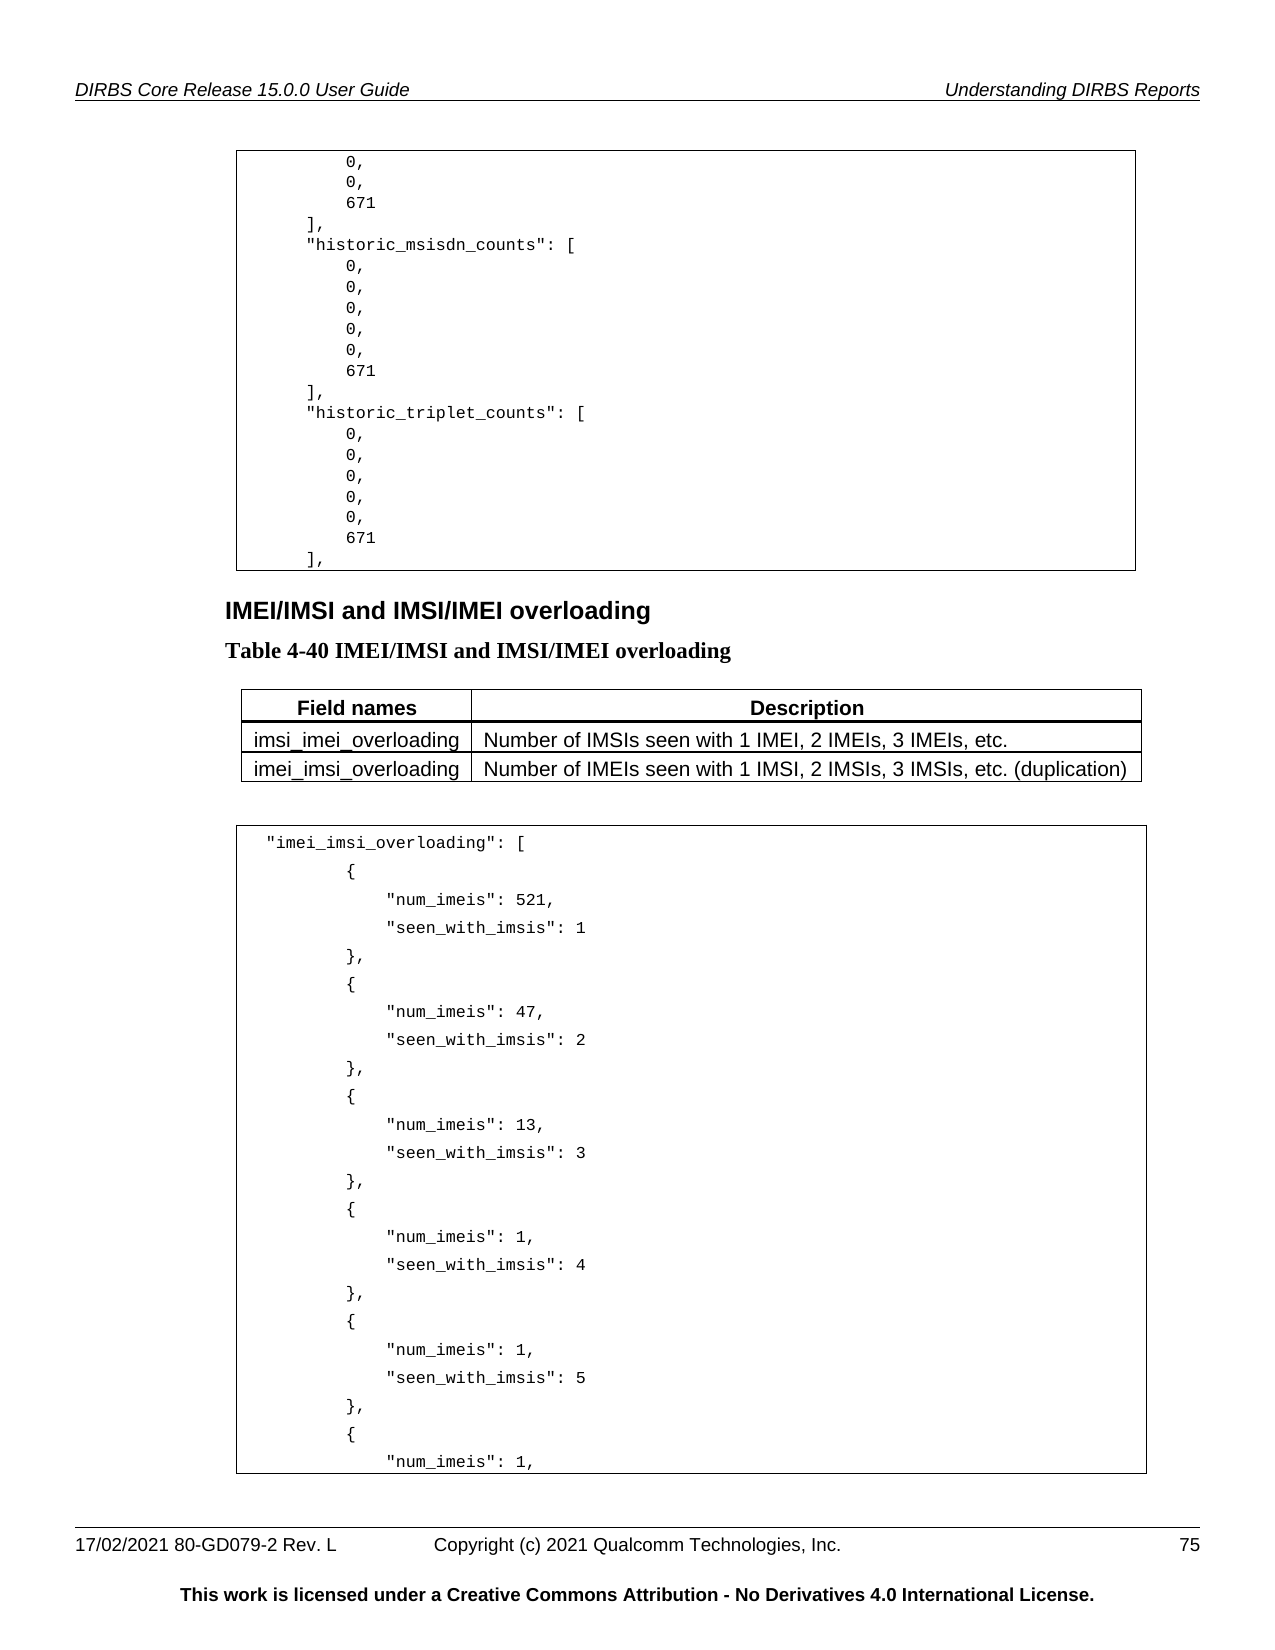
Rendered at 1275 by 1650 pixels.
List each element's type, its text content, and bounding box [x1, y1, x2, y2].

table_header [237, 826, 1146, 1472]
table_cell imei_imsi_overloading [242, 753, 471, 781]
table_header Field names [242, 690, 471, 720]
table_cell imsi_imei_overloading [242, 723, 471, 751]
table_header Description [472, 690, 1141, 720]
subtitle IMEI/IMSI and IMSI/IMEI overloading [225, 596, 1125, 625]
table_cell Number of IMSIs seen with 1 IMEI, 2 IMEIs, 3 IMEIs, etc. [472, 723, 1141, 751]
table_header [237, 151, 1135, 570]
table_cell Number of IMEIs seen with 1 IMSI, 2 IMSIs, 3 IMSIs, etc. (duplication) [472, 753, 1141, 781]
